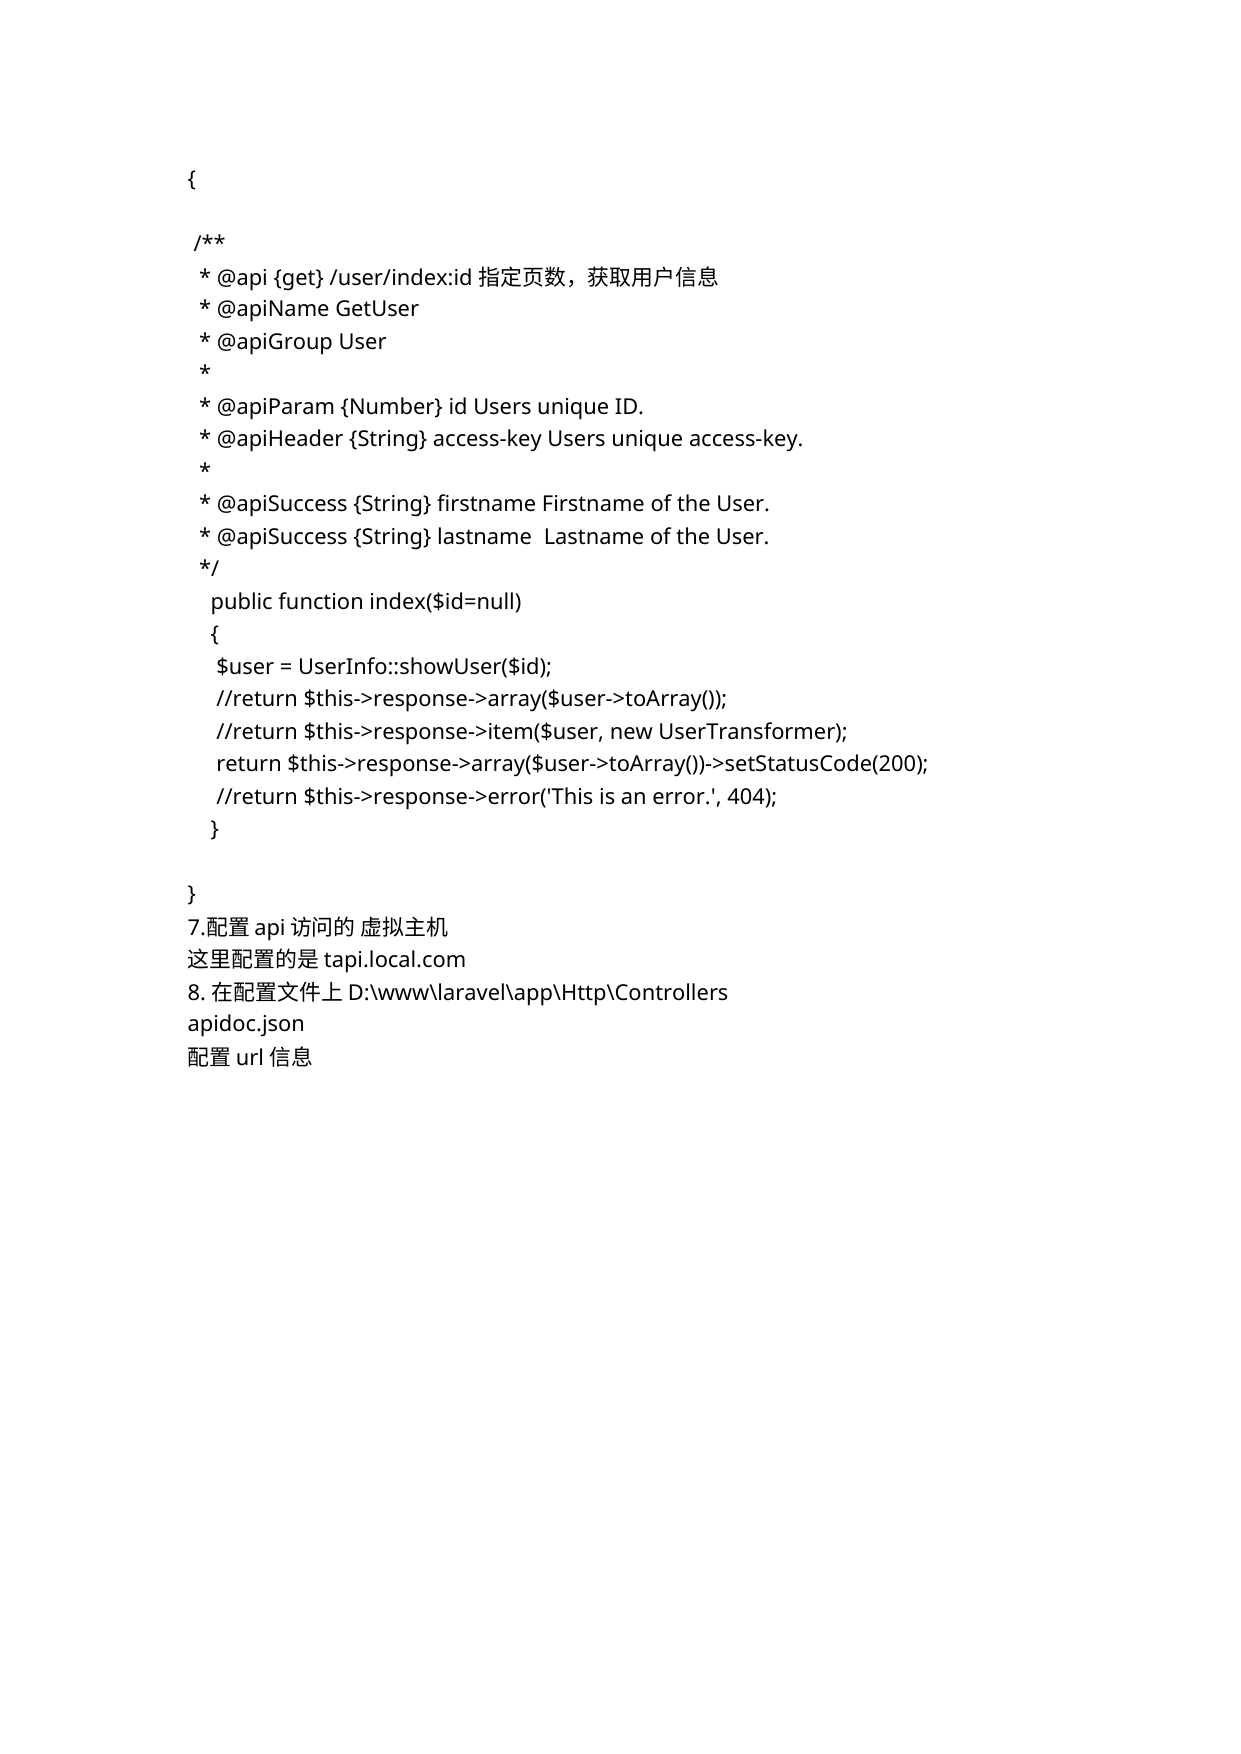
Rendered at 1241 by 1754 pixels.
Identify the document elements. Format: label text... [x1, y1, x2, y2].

text * @apiName GetUser [187, 292, 1053, 324]
text $user = UserInfo::showUser($id); [187, 649, 1053, 682]
text public function index($id=null) [187, 584, 1053, 617]
text apidoc.json [187, 1007, 1053, 1039]
text //return $this->response->item($user, new UserTransformer); [187, 714, 1053, 747]
text { [187, 617, 1053, 649]
text 配置url 信息 [187, 1039, 1053, 1072]
text { [187, 162, 1053, 194]
text * [187, 357, 1053, 389]
text /** [187, 227, 1053, 259]
text } [187, 877, 1053, 909]
text * @apiGroup User [187, 324, 1053, 357]
text * @apiParam {Number} id Users unique ID. [187, 389, 1053, 422]
text 8. 在配置文件上 D:\www\laravel\app\Http\Controllers [187, 974, 1053, 1007]
text //return $this->response->array($user->toArray()); [187, 682, 1053, 714]
text } [187, 812, 1053, 844]
text * @api {get} /user/index:id 指定页数，获取用户信息 [187, 259, 1053, 292]
text * @apiSuccess {String} firstname Firstname of the User. [187, 487, 1053, 519]
text return $this->response->array($user->toArray())->setStatusCode(200); [187, 747, 1053, 779]
text //return $this->response->error('This is an error.', 404); [187, 779, 1053, 812]
text * @apiSuccess {String} lastname Lastname of the User. [187, 519, 1053, 552]
text * [187, 454, 1053, 487]
text */ [187, 552, 1053, 584]
text 这里配置的是 tapi.local.com [187, 942, 1053, 974]
text 7.配置api访问的 虚拟主机 [187, 909, 1053, 942]
text * @apiHeader {String} access-key Users unique access-key. [187, 422, 1053, 454]
